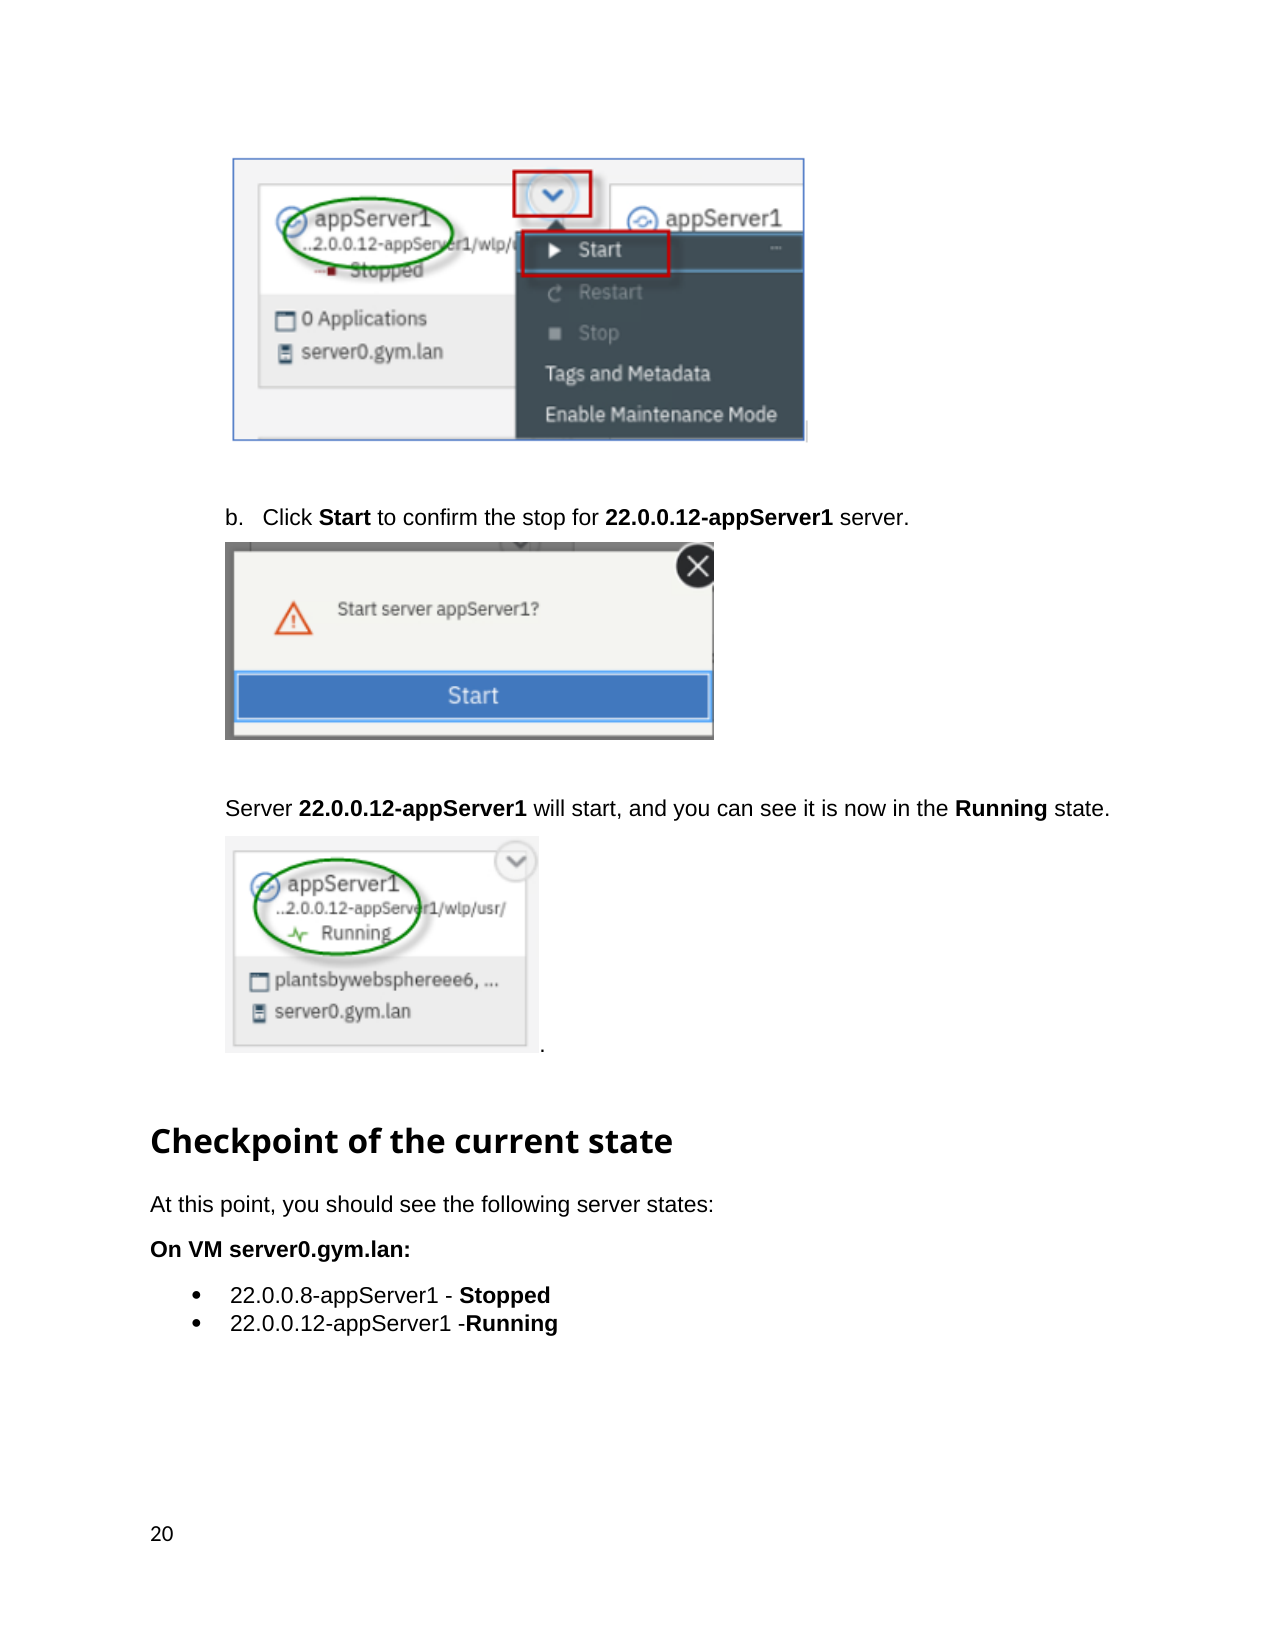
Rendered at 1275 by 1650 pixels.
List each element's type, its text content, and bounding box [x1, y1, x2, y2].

picture [225, 542, 714, 740]
list 22.0.0.12-appServer1 -Running [192, 1310, 1125, 1336]
list 22.0.0.8-appServer1 - Stopped [192, 1282, 1125, 1308]
picture [225, 836, 539, 1053]
subtitle Checkpoint of the current state [150, 1117, 1125, 1163]
list Click Start to confirm the stop for 22.0.0.12-appServer1 server. [225, 504, 1125, 530]
text Server 22.0.0.12-appServer1 will start, and you can see it is now in the Running state. [225, 795, 1125, 822]
picture [225, 150, 811, 449]
text At this point, you should see the following server states: [150, 1191, 1125, 1218]
text On VM server0.gym.lan: [150, 1236, 1125, 1263]
